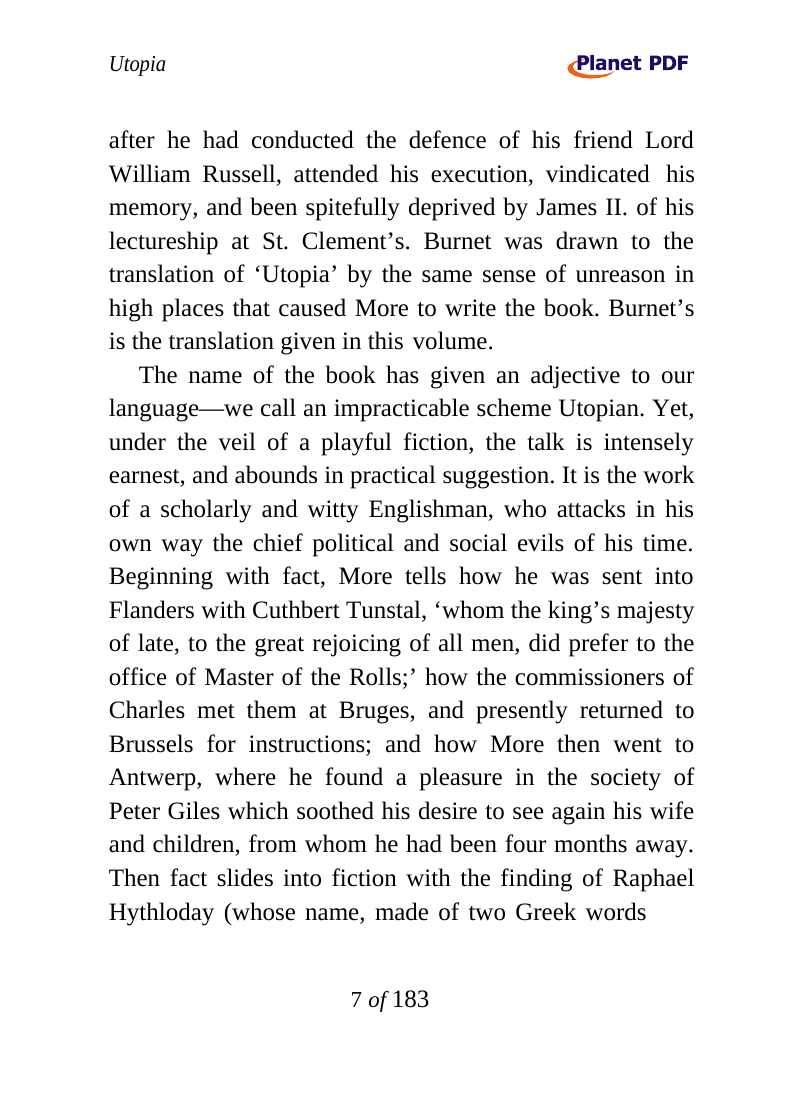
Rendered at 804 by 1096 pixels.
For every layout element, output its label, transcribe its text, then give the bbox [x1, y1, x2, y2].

text after he had conducted the defence of his friend Lord William Russell, attended his execution, vindicated his memory, and been spitefully deprived by James II. of his lectureship at St. Clement’s. Burnet was drawn to the translation of ‘Utopia’ by the same sense of unreason in high places that caused More to write the book. Burnet’s is the translation given in this volume. [109, 125, 695, 355]
text The name of the book has given an adjective to our language—we call an impracticable scheme Utopian. Yet, under the veil of a playful fiction, the talk is intensely earnest, and abounds in practical suggestion. It is the work of a scholarly and witty Englishman, who attacks in his own way the chief political and social evils of his time. Beginning with fact, More tells how he was sent into Flanders with Cuthbert Tunstal, ‘whom the king’s majesty of late, to the great rejoicing of all men, did prefer to the office of Master of the Rolls;’ how the commissioners of Charles met them at Bruges, and presently returned to Brussels for instructions; and how More then went to Antwerp, where he found a pleasure in the society of Peter Giles which soothed his desire to see again his wife and children, from whom he had been four months away. Then fact slides into fiction with the finding of Raphael Hythloday (whose name, made of two Greek words [109, 360, 695, 925]
